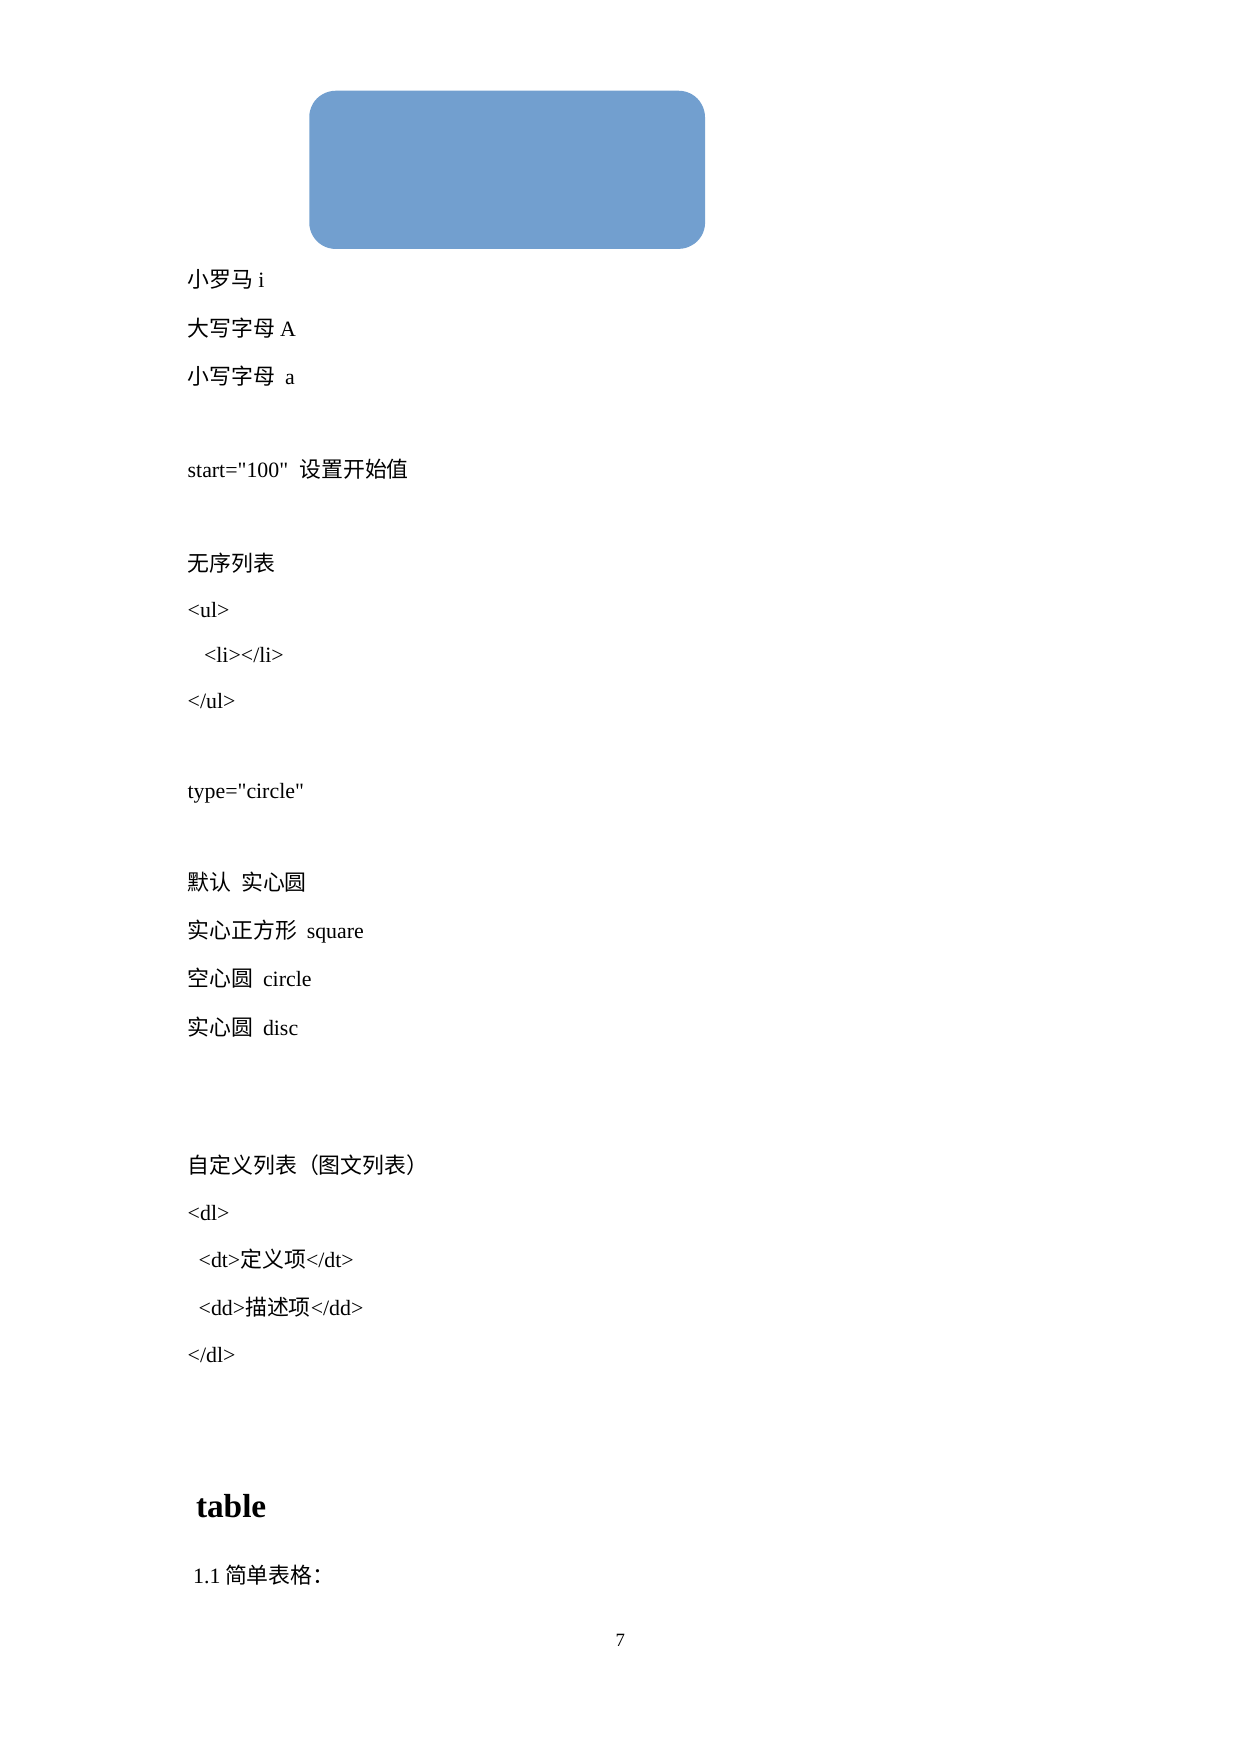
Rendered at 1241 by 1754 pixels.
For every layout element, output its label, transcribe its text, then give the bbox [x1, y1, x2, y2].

text <dd>描述项</dd> [187, 1290, 1053, 1322]
text </dl> [187, 1338, 1053, 1371]
text <ul> [187, 594, 1053, 626]
text </ul> [187, 684, 1053, 716]
text <dl> [187, 1196, 1053, 1229]
text 自定义列表（图文列表） [187, 1148, 1053, 1180]
text 小写字母 a [187, 358, 1053, 391]
text table [187, 1473, 1053, 1538]
text <li></li> [187, 639, 1053, 671]
text start="100" 设置开始值 [187, 452, 1053, 484]
text 小罗马 i [187, 262, 1053, 294]
text 实心正方形 square [187, 913, 1053, 945]
text type="circle" [187, 774, 1053, 807]
text 实心圆 disc [187, 1009, 1053, 1042]
text 默认 实心圆 [187, 864, 1053, 897]
text 无序列表 [187, 545, 1053, 578]
text 大写字母 A [187, 310, 1053, 343]
text <dt>定义项</dt> [187, 1241, 1053, 1274]
text 1.1简单表格： [187, 1557, 1053, 1590]
text 空心圆 circle [187, 961, 1053, 993]
